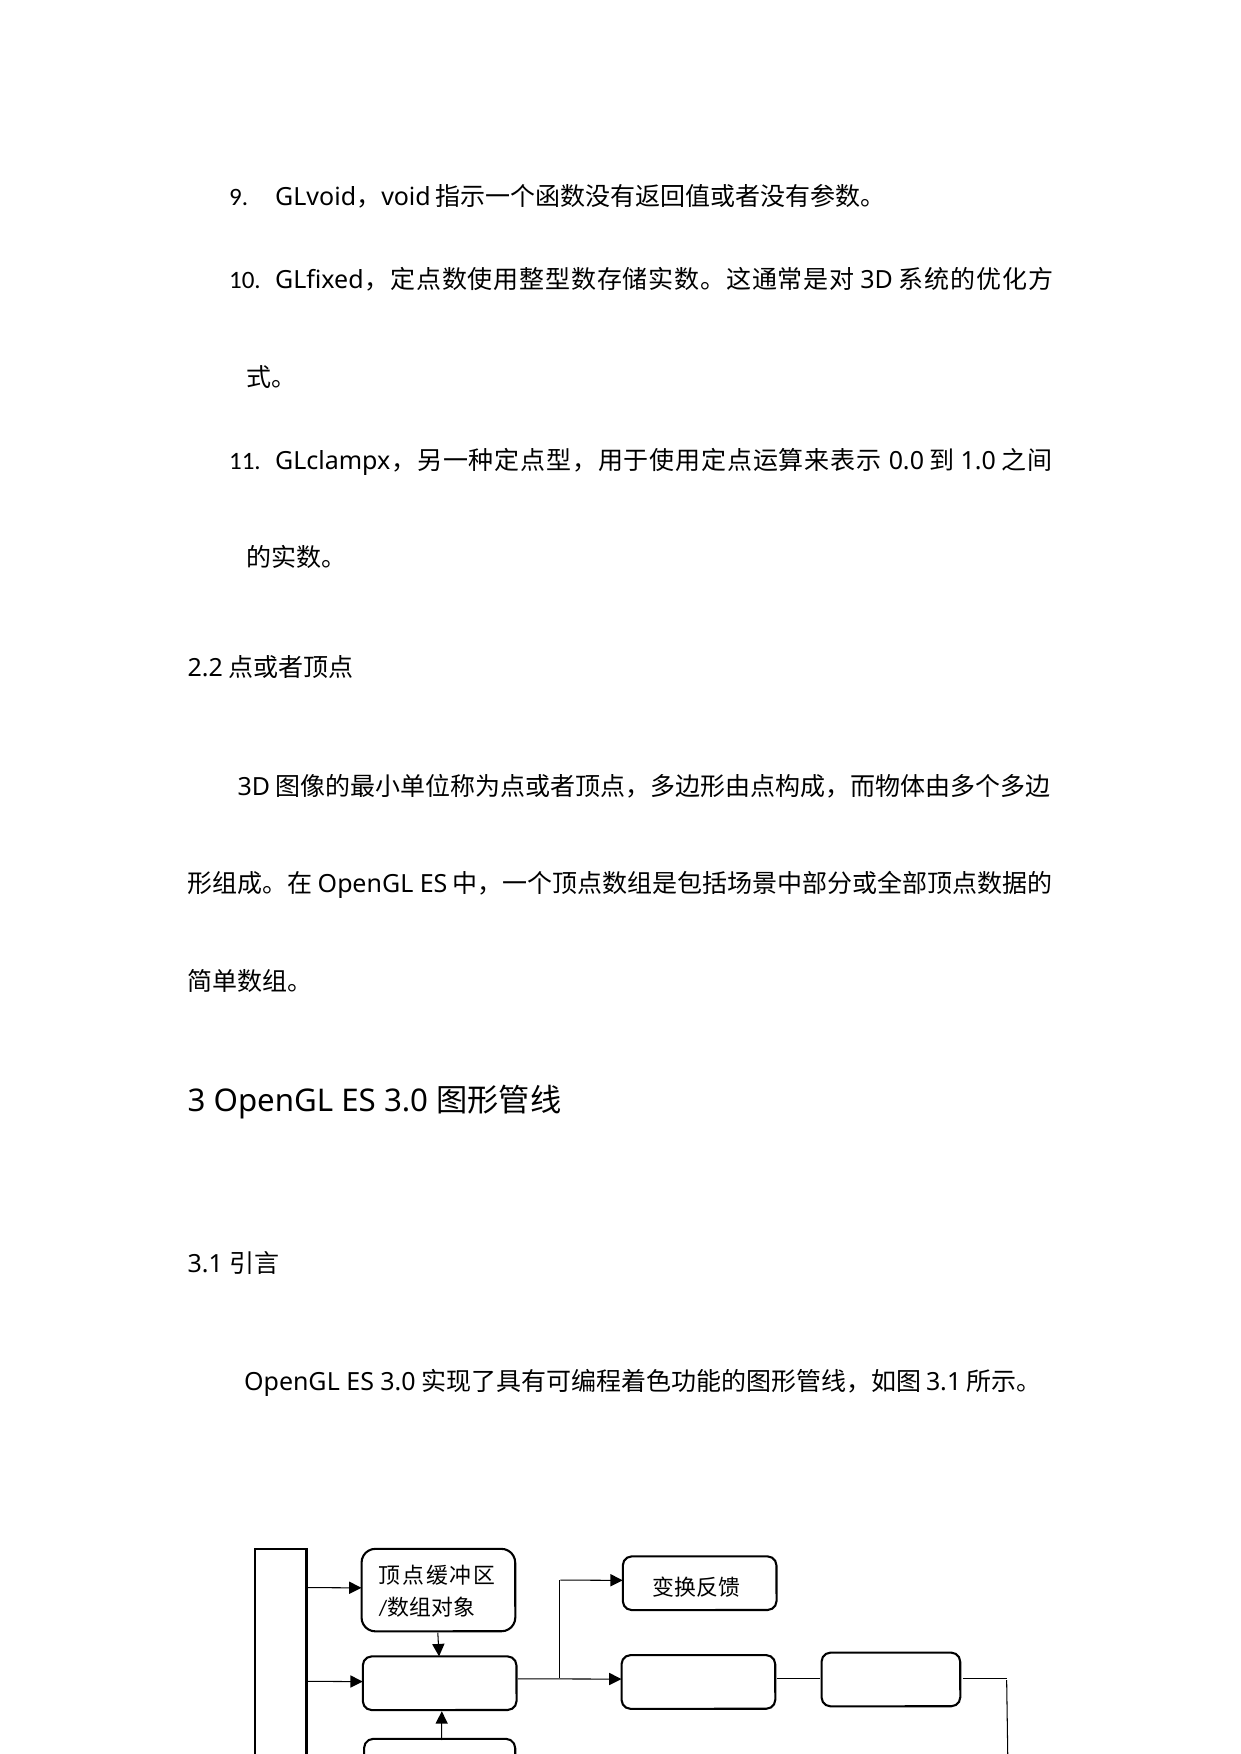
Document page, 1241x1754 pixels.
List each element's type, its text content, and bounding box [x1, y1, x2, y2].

text OpenGL ES 3.0实现了具有可编程着色功能的图形管线，如图3.1所示。 [187, 1347, 1053, 1412]
list GLvoid，void指示一个函数没有返回值或者没有参数。 [229, 162, 1053, 227]
list GLfixed，定点数使用整型数存储实数。这通常是对3D系统的优化方式。 [229, 245, 1053, 408]
subtitle 3 OpenGL ES 3.0 图形管线 [187, 1066, 1053, 1131]
subtitle 2.2点或者顶点 [187, 633, 1053, 698]
text 3D图像的最小单位称为点或者顶点，多边形由点构成，而物体由多个多边形组成。在OpenGL ES中，一个顶点数组是包括场景中部分或全部顶点数据的简单数组。 [187, 752, 1053, 1012]
subtitle 3.1 引言 [187, 1229, 1053, 1294]
list GLclampx，另一种定点型，用于使用定点运算来表示0.0到1.0之间的实数。 [229, 426, 1053, 588]
